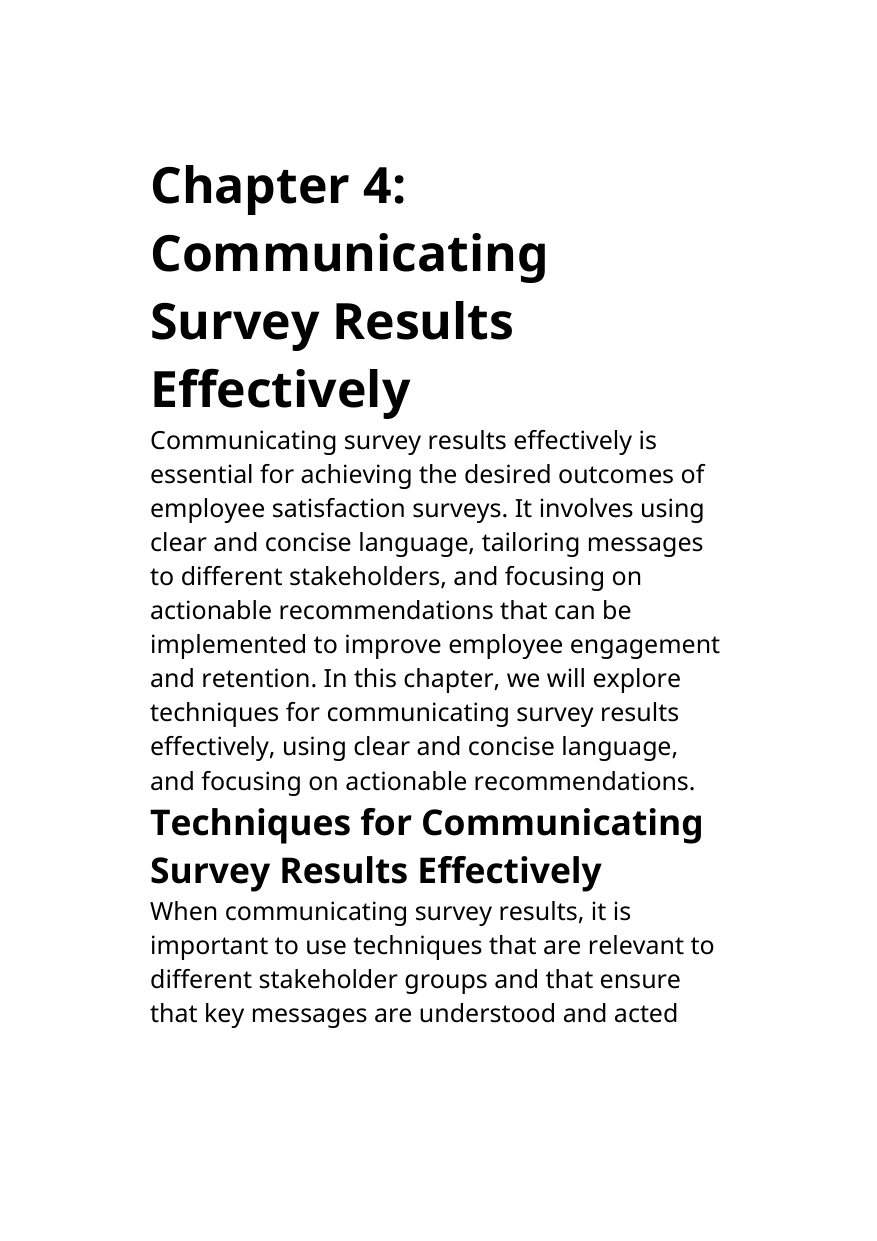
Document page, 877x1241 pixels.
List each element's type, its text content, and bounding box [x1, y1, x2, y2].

text Communicating survey results effectively is essential for achieving the desired outcomes of employee satisfaction surveys. It involves using clear and concise language, tailoring messages to different stakeholders, and focusing on actionable recommendations that can be implemented to improve employee engagement and retention. In this chapter, we will explore techniques for communicating survey results effectively, using clear and concise language, and focusing on actionable recommendations. [150, 422, 727, 797]
subtitle Techniques for Communicating Survey Results Effectively [150, 797, 727, 894]
subtitle Chapter 4: Communicating Survey Results Effectively [150, 150, 727, 422]
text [150, 894, 727, 1030]
